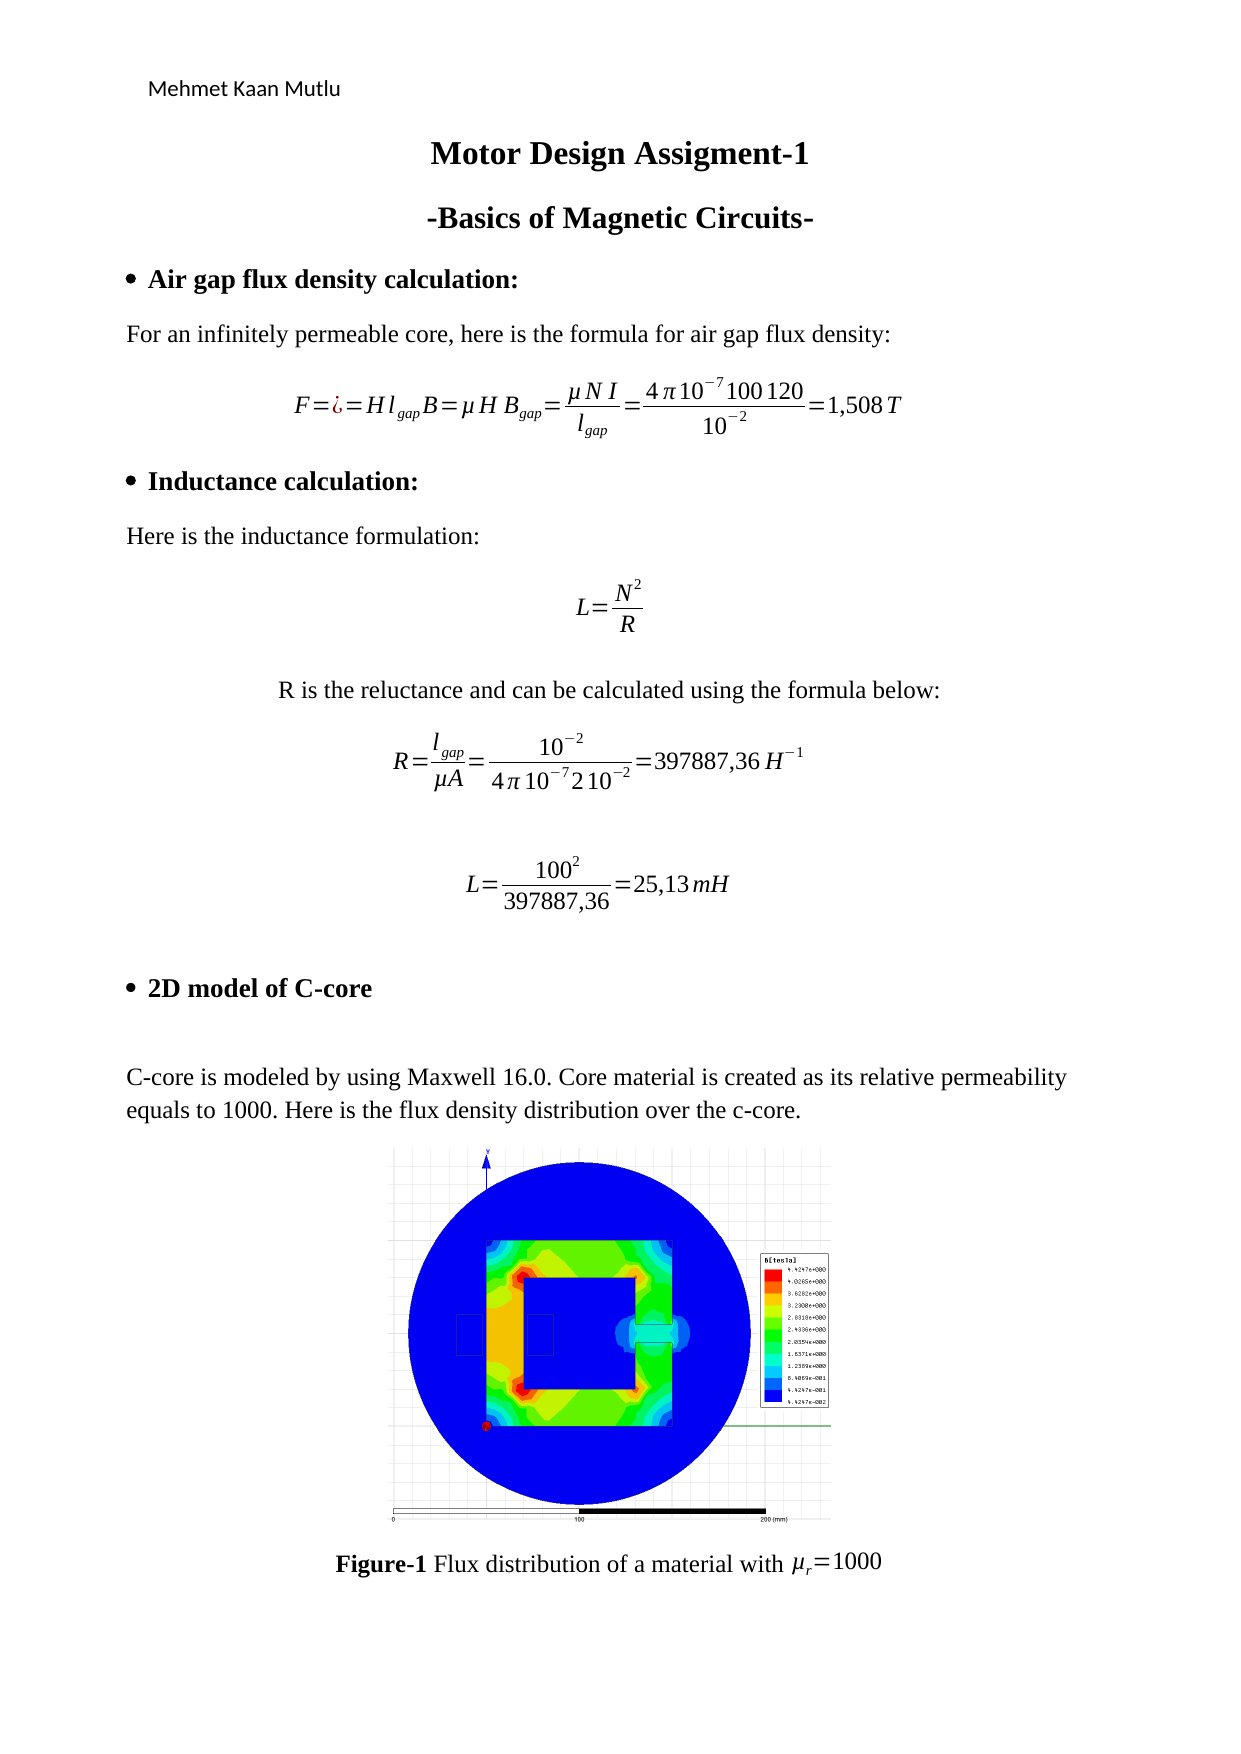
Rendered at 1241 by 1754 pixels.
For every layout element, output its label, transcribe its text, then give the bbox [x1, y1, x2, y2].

list Air gap flux density calculation: [126, 263, 1093, 294]
picture [387, 1148, 831, 1523]
text C-core is modeled by using Maxwell 16.0. Core material is created as its relative permeability equals to 1000. Here is the flux density distribution over the c-core. [126, 1029, 1093, 1123]
text R is the reluctance and can be calculated using the formula below: [126, 575, 1093, 704]
text For an infinitely permeable core, here is the formula for air gap flux density: [103, 319, 1093, 348]
text Motor Design Assigment-1 [148, 133, 1093, 171]
text Here is the inductance formulation: [103, 521, 1093, 550]
list 2D model of C-core [126, 972, 1093, 1003]
list Inductance calculation: [126, 464, 1093, 496]
text Figure-1 Flux distribution of a material with [126, 1548, 1093, 1579]
text -Basics of Magnetic Circuits- [148, 198, 1093, 236]
